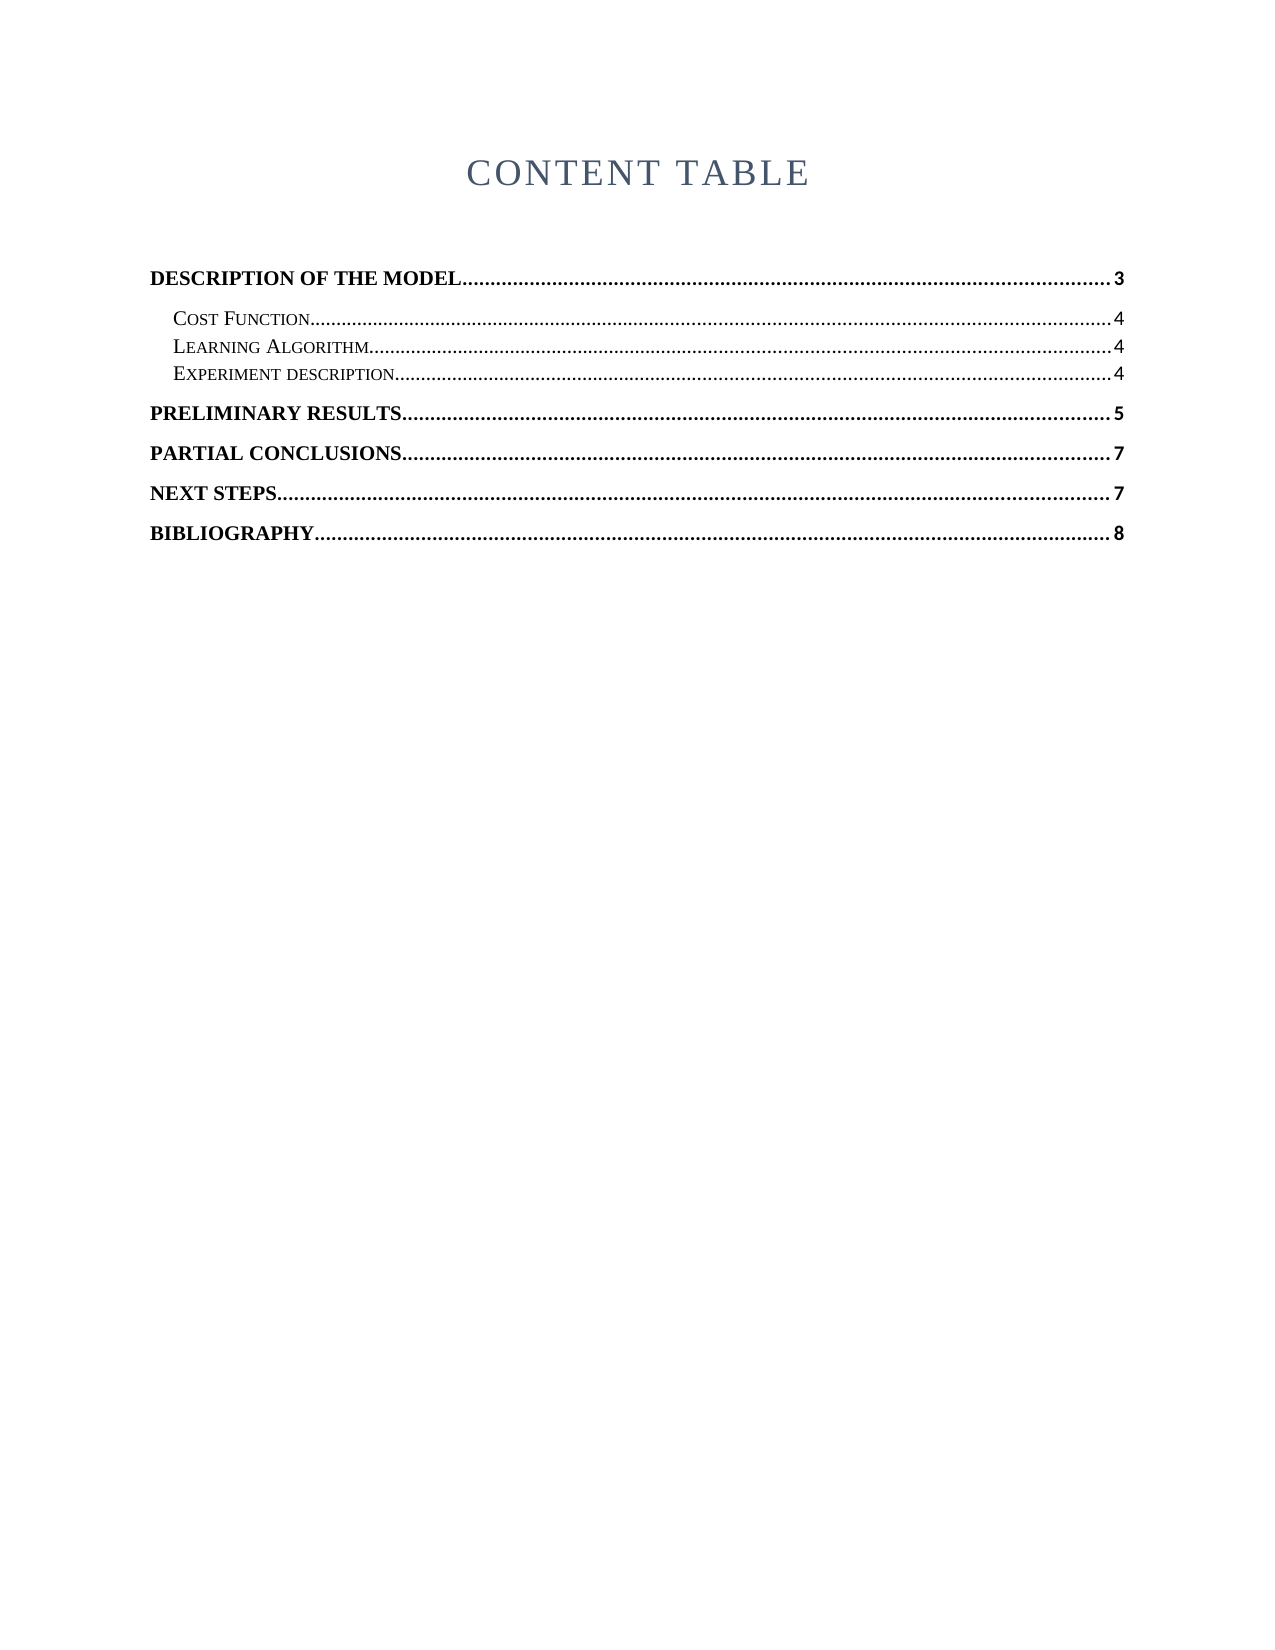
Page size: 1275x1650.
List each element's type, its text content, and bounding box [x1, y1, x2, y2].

text CONTENT TABLE [150, 150, 1125, 193]
text Preliminary Results 5 [150, 400, 1125, 426]
text Learning Algorithm 4 [173, 333, 1125, 358]
text Partial conclusions 7 [150, 440, 1125, 466]
text Bibliography 8 [150, 520, 1125, 545]
text Cost Function 4 [173, 306, 1125, 331]
text Next steps 7 [150, 480, 1125, 505]
text Experiment description 4 [173, 360, 1125, 386]
text Description of the model 3 [150, 266, 1125, 291]
